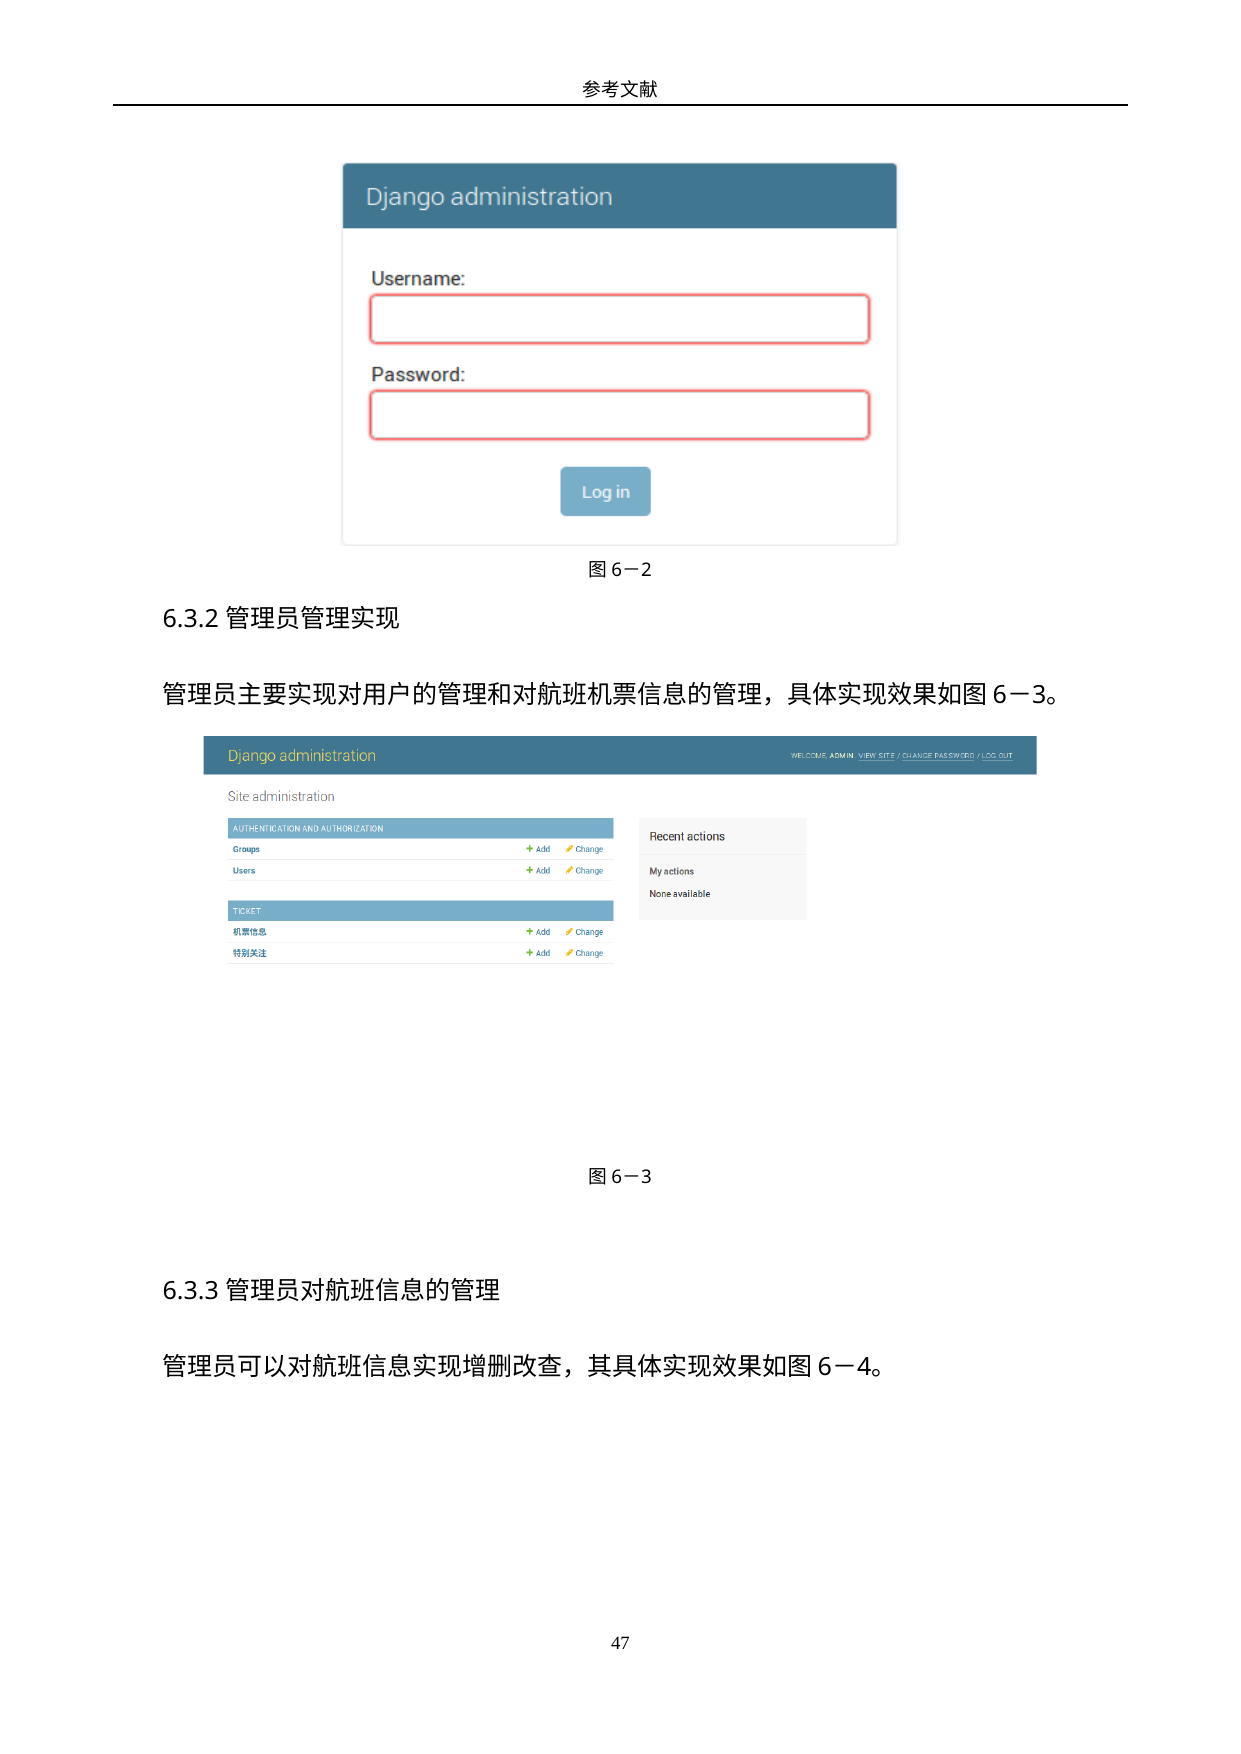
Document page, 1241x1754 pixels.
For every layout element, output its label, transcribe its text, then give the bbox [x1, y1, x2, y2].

subtitle 6.3.2 管理员管理实现 [112, 584, 1128, 649]
text 图6－3 [112, 1159, 1128, 1191]
text 图6－2 [112, 552, 1128, 584]
text 管理员主要实现对用户的管理和对航班机票信息的管理，具体实现效果如图6－3。 [112, 660, 1128, 725]
picture [203, 736, 1037, 1153]
subtitle 6.3.3 管理员对航班信息的管理 [112, 1256, 1128, 1321]
text 管理员可以对航班信息实现增删改查，其具体实现效果如图6－4。 [112, 1332, 1128, 1397]
picture [339, 162, 901, 546]
